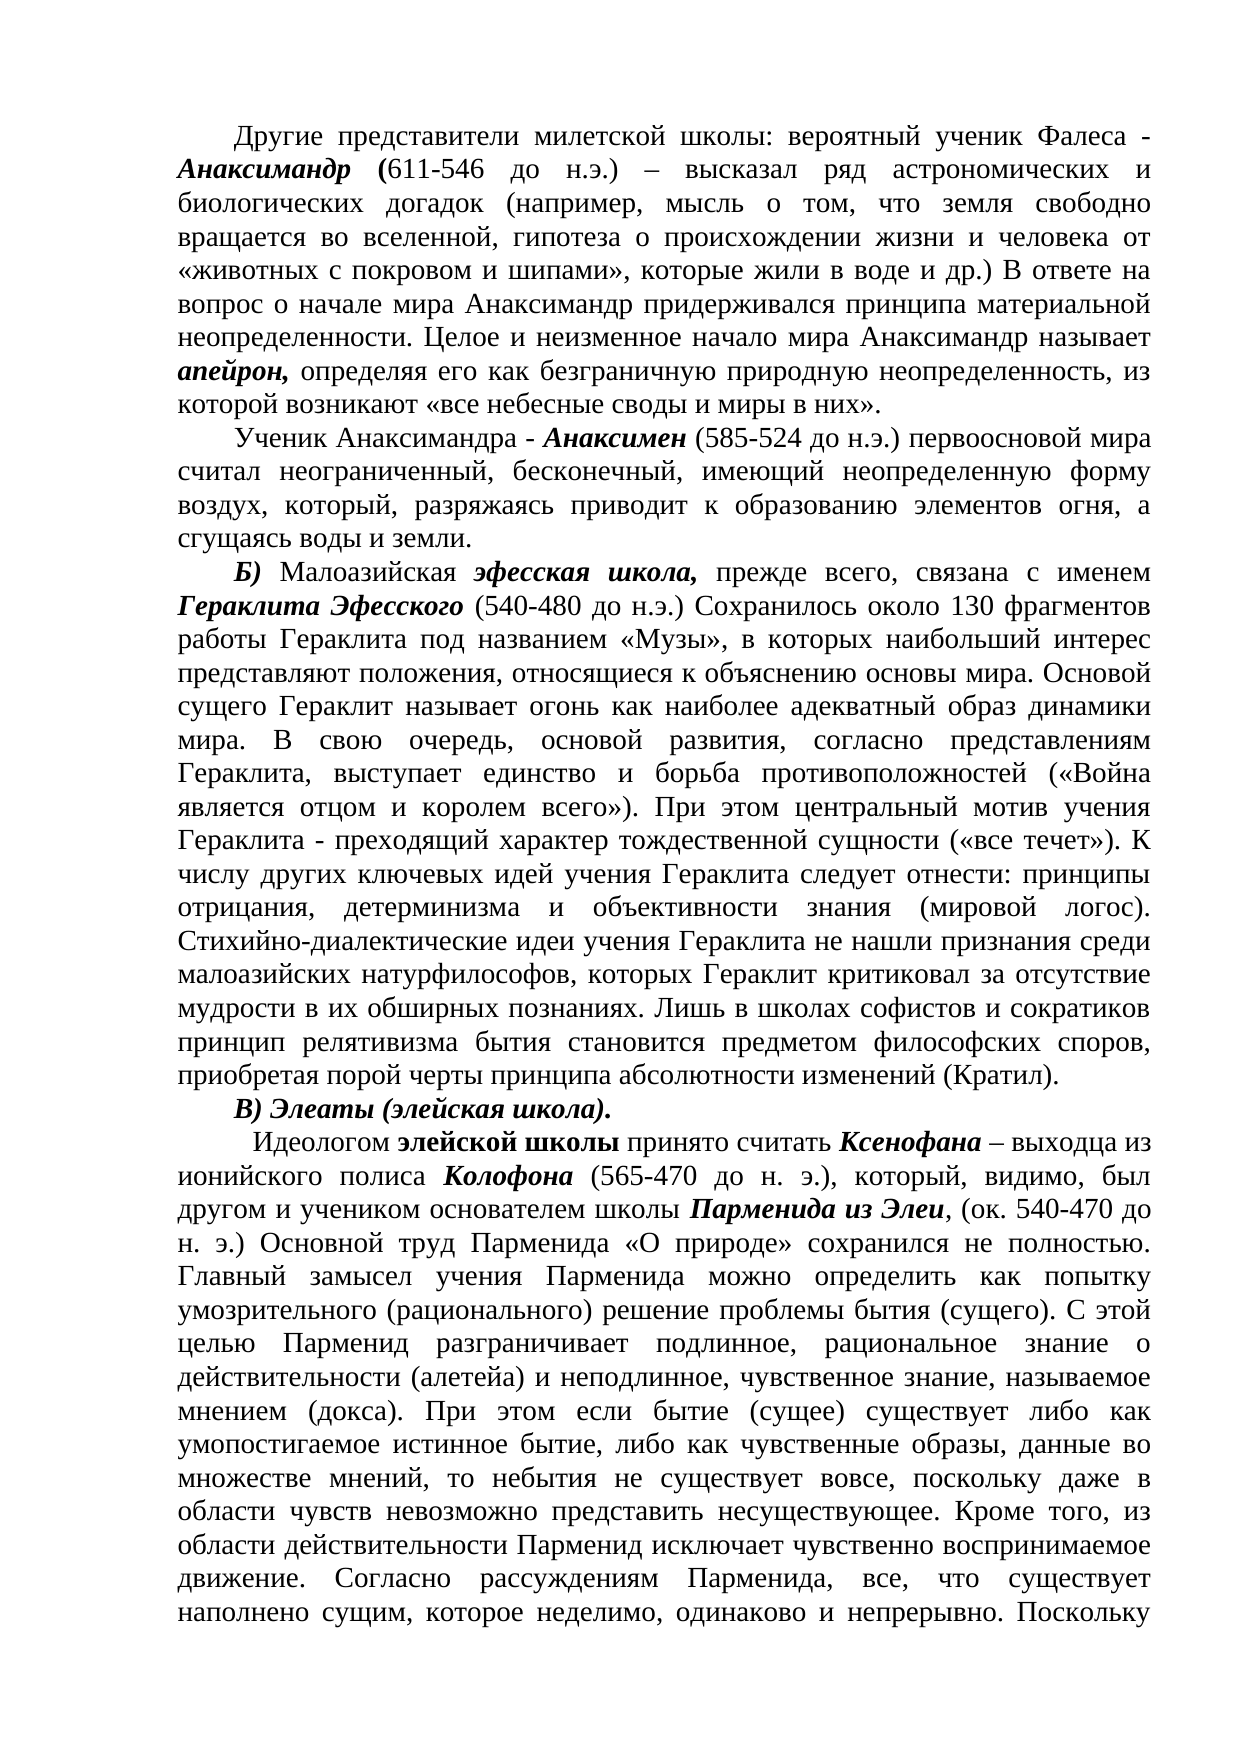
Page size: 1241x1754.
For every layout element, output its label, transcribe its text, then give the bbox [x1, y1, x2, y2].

text Ученик Анаксимандра - Анаксимен (585-524 до н.э.) первоосновой мира считал неограниченный, бесконечный, имеющий неопределенную форму воздух, который, разряжаясь приводит к образованию элементов огня, а сгущаясь воды и земли. [177, 420, 1152, 554]
text Другие представители милетской школы: вероятный ученик Фалеса - Анаксимандр (611-546 до н.э.) – высказал ряд астрономических и биологических догадок (например, мысль о том, что земля свободно вращается во вселенной, гипотеза о происхождении жизни и человека от «животных с покровом и шипами», которые жили в воде и др.) В ответе на вопрос о начале мира Анаксимандр придерживался принципа материальной неопределенности. Целое и неизменное начало мира Анаксимандр называет апейрон, определяя его как безграничную природную неопределенность, из которой возникают «все небесные своды и миры в них». [177, 118, 1152, 420]
text В) Элеаты (элейская школа). [177, 1091, 1152, 1124]
text Б) Малоазийская эфесская школа, прежде всего, связана с именем Гераклита Эфесского (540-480 до н.э.) Сохранилось около 130 фрагментов работы Гераклита под названием «Музы», в которых наибольший интерес представляют положения, относящиеся к объяснению основы мира. Основой сущего Гераклит называет огонь как наиболее адекватный образ динамики мира. В свою очередь, основой развития, согласно представлениям Гераклита, выступает единство и борьба противоположностей («Война является отцом и королем всего»). При этом центральный мотив учения Гераклита - преходящий характер тождественной сущности («все течет»). К числу других ключевых идей учения Гераклита следует отнести: принципы отрицания, детерминизма и объективности знания (мировой логос). Стихийно-диалектические идеи учения Гераклита не нашли признания среди малоазийских натурфилософов, которых Гераклит критиковал за отсутствие мудрости в их обширных познаниях. Лишь в школах софистов и сократиков принцип релятивизма бытия становится предметом философских споров, приобретая порой черты принципа абсолютности изменений (Кратил). [177, 554, 1152, 1091]
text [177, 1124, 1152, 1627]
